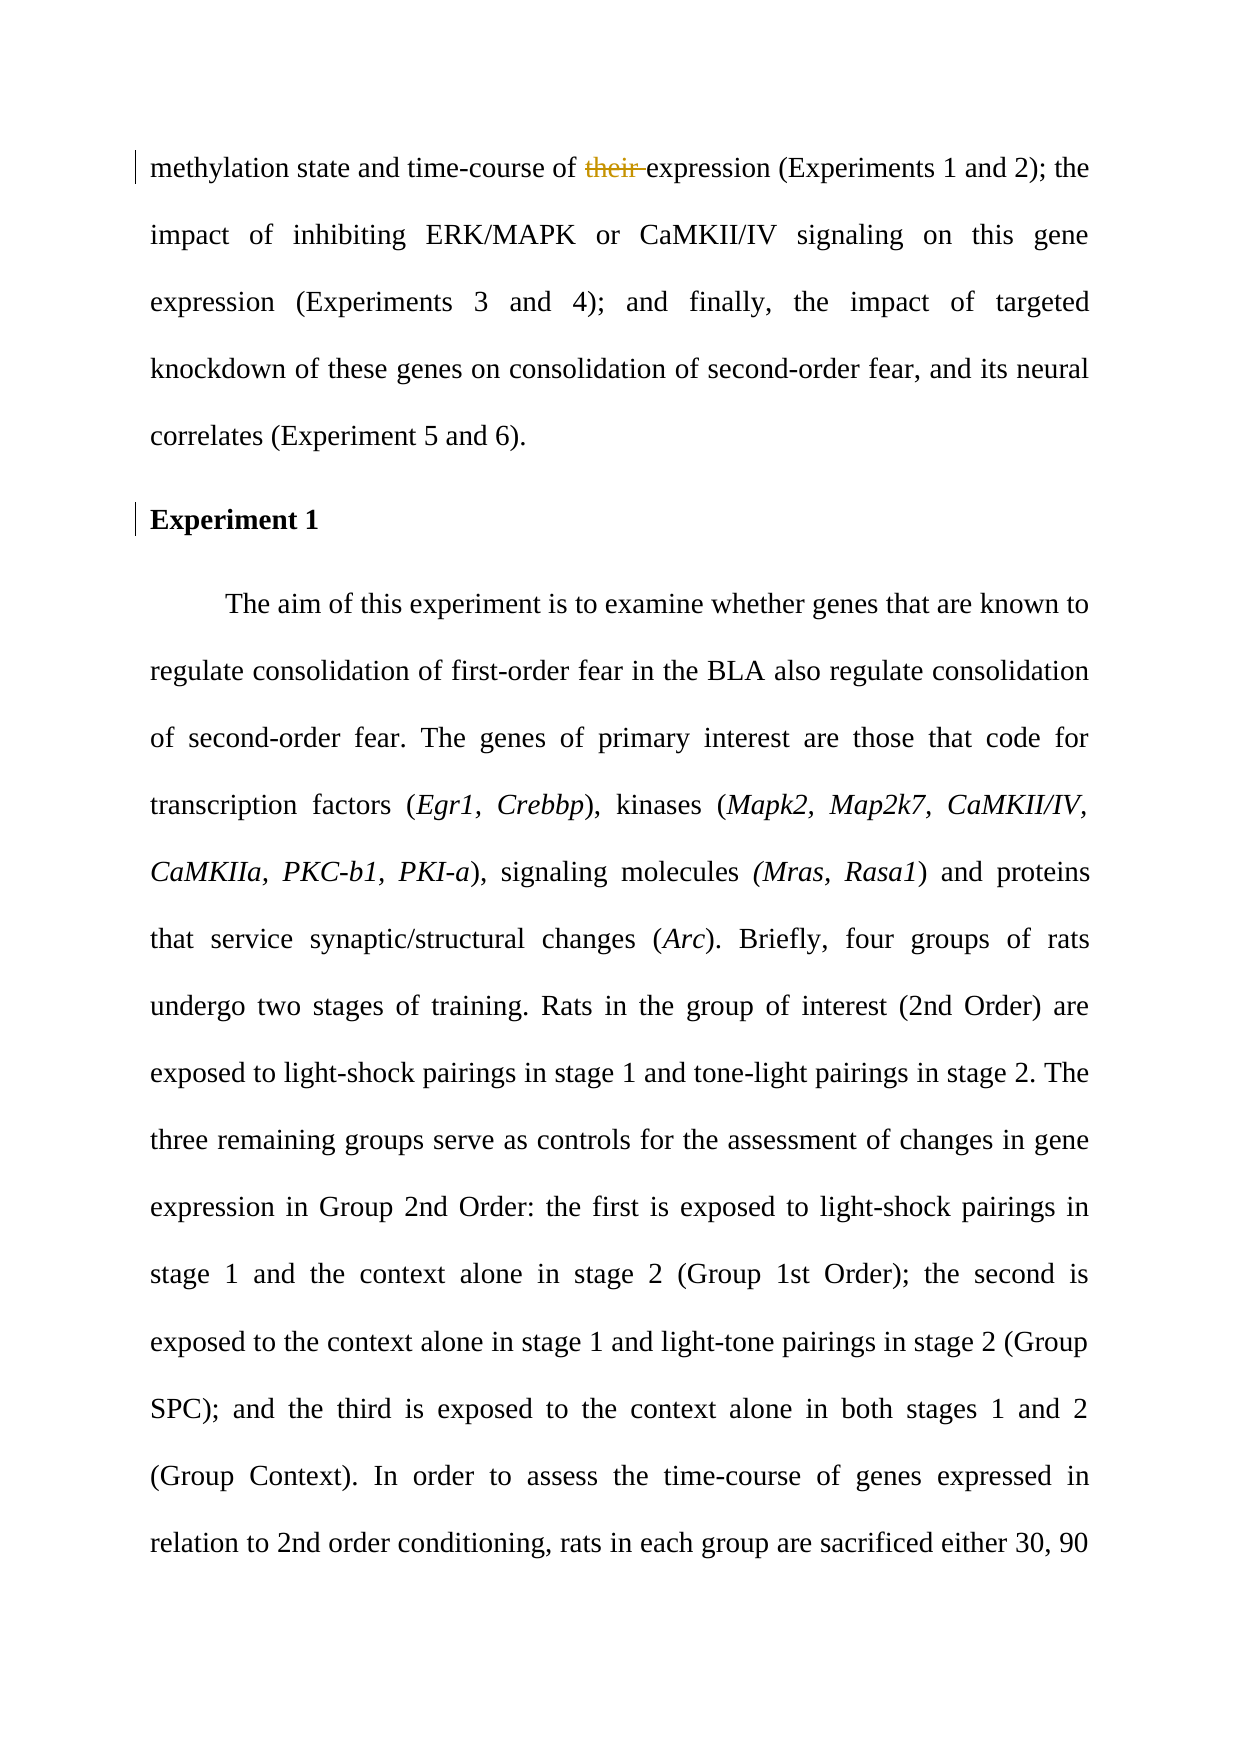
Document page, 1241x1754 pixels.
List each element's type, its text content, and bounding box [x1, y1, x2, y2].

text Experiment 1 [150, 502, 1090, 536]
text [150, 150, 1090, 452]
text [150, 586, 1090, 1558]
